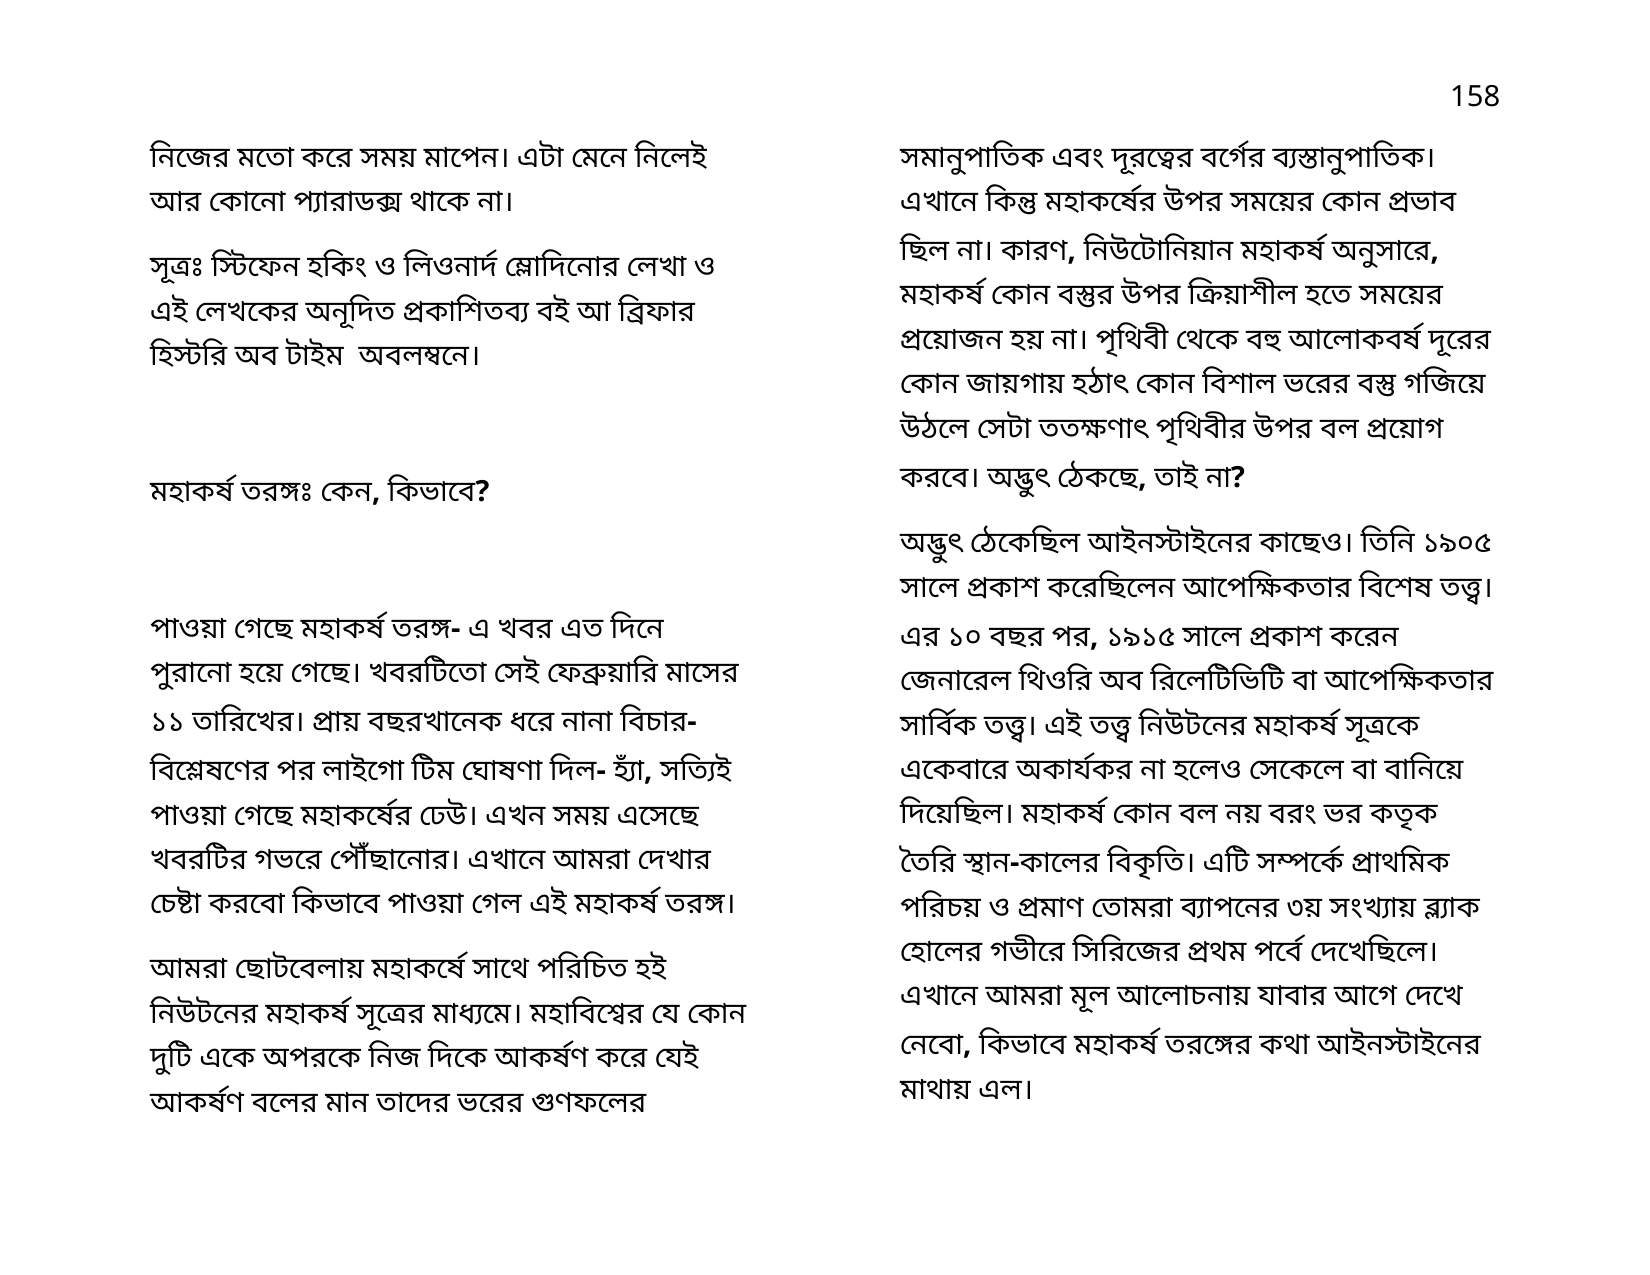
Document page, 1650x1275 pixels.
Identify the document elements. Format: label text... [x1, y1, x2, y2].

text আমরা ছোটবেলায় মহাকর্ষে সাথে পরিচিত হই নিউটনের মহাকর্ষ সূত্রের মাধ্যমে। মহাবিশ্বের যে কোন দুটি একে অপরকে নিজ দিকে আকর্ষণ করে যেই আকর্ষণ বলের মান তাদের ভরের গুণফলের সমানুপাতিক এবং দূরত্বের বর্গের ব্যস্তানুপাতিক। এখানে কিন্তু মহাকর্ষের উপর সময়ের কোন প্রভাব ছিল না। কারণ, নিউটোনিয়ান মহাকর্ষ অনুসারে, মহাকর্ষ কোন বস্তুর উপর ক্রিয়াশীল হতে সময়ের প্রয়োজন হয় না। পৃথিবী থেকে বহু আলোকবর্ষ দূরের কোন জায়গায় হঠাৎ কোন বিশাল ভরের বস্তু গজিয়ে উঠলে সেটা ততক্ষণাৎ পৃথিবীর উপর বল প্রয়োগ করবে। অদ্ভুৎ ঠেকছে, তাই না? [900, 141, 1500, 499]
text মহাকর্ষ তরঙ্গঃ কেন, কিভাবে? [150, 471, 750, 513]
text পাওয়া গেছে মহাকর্ষ তরঙ্গ- এ খবর এত দিনে পুরানো হয়ে গেছে। খবরটিতো সেই ফেব্রুয়ারি মাসের ১১ তারিখের। প্রায় বছরখানেক ধরে নানা বিচার-বিশ্লেষণের পর লাইগো টিম ঘোষণা দিল- হ্যাঁ, সত্যিই পাওয়া গেছে মহাকর্ষের ঢেউ। এখন সময় এসেছে খবরটির গভরে পৌঁছানোর। এখানে আমরা দেখার চেষ্টা করবো কিভাবে পাওয়া গেল এই মহাকর্ষ তরঙ্গ। [150, 607, 750, 926]
text আমরা ছোটবেলায় মহাকর্ষে সাথে পরিচিত হই নিউটনের মহাকর্ষ সূত্রের মাধ্যমে। মহাবিশ্বের যে কোন দুটি একে অপরকে নিজ দিকে আকর্ষণ করে যেই আকর্ষণ বলের মান তাদের ভরের গুণফলের সমানুপাতিক এবং দূরত্বের বর্গের ব্যস্তানুপাতিক। এখানে কিন্তু মহাকর্ষের উপর সময়ের কোন প্রভাব ছিল না। কারণ, নিউটোনিয়ান মহাকর্ষ অনুসারে, মহাকর্ষ কোন বস্তুর উপর ক্রিয়াশীল হতে সময়ের প্রয়োজন হয় না। পৃথিবী থেকে বহু আলোকবর্ষ দূরের কোন জায়গায় হঠাৎ কোন বিশাল ভরের বস্তু গজিয়ে উঠলে সেটা ততক্ষণাৎ পৃথিবীর উপর বল প্রয়োগ করবে। অদ্ভুৎ ঠেকছে, তাই না? [150, 952, 750, 1124]
text সূত্রঃ স্টিফেন হকিং ও লিওনার্দ ম্লোদিনোর লেখা ও এই লেখকের অনূদিত প্রকাশিতব্য বই আ ব্রিফার হিস্টরি অব টাইম অবলম্বনে। [150, 250, 750, 377]
text অদ্ভুৎ ঠেকেছিল আইনস্টাইনের কাছেও। তিনি ১৯০৫ সালে প্রকাশ করেছিলেন আপেক্ষিকতার বিশেষ তত্ত্ব। এর ১০ বছর পর, ১৯১৫ সালে প্রকাশ করেন জেনারেল থিওরি অব রিলেটিভিটি বা আপেক্ষিকতার সার্বিক তত্ত্ব। এই তত্ত্ব নিউটনের মহাকর্ষ সূত্রকে একেবারে অকার্যকর না হলেও সেকেলে বা বানিয়ে দিয়েছিল। মহাকর্ষ কোন বল নয় বরং ভর কতৃক তৈরি স্থান-কালের বিকৃতি। এটি সম্পর্কে প্রাথমিক পরিচয় ও প্রমাণ তোমরা ব্যাপনের ৩য় সংখ্যায় ব্ল্যাক হোলের গভীরে সিরিজের প্রথম পর্বে দেখেছিলে। এখানে আমরা মূল আলোচনায় যাবার আগে দেখে নেবো, কিভাবে মহাকর্ষ তরঙ্গের কথা আইনস্টাইনের মাথায় এল। [900, 526, 1500, 1111]
